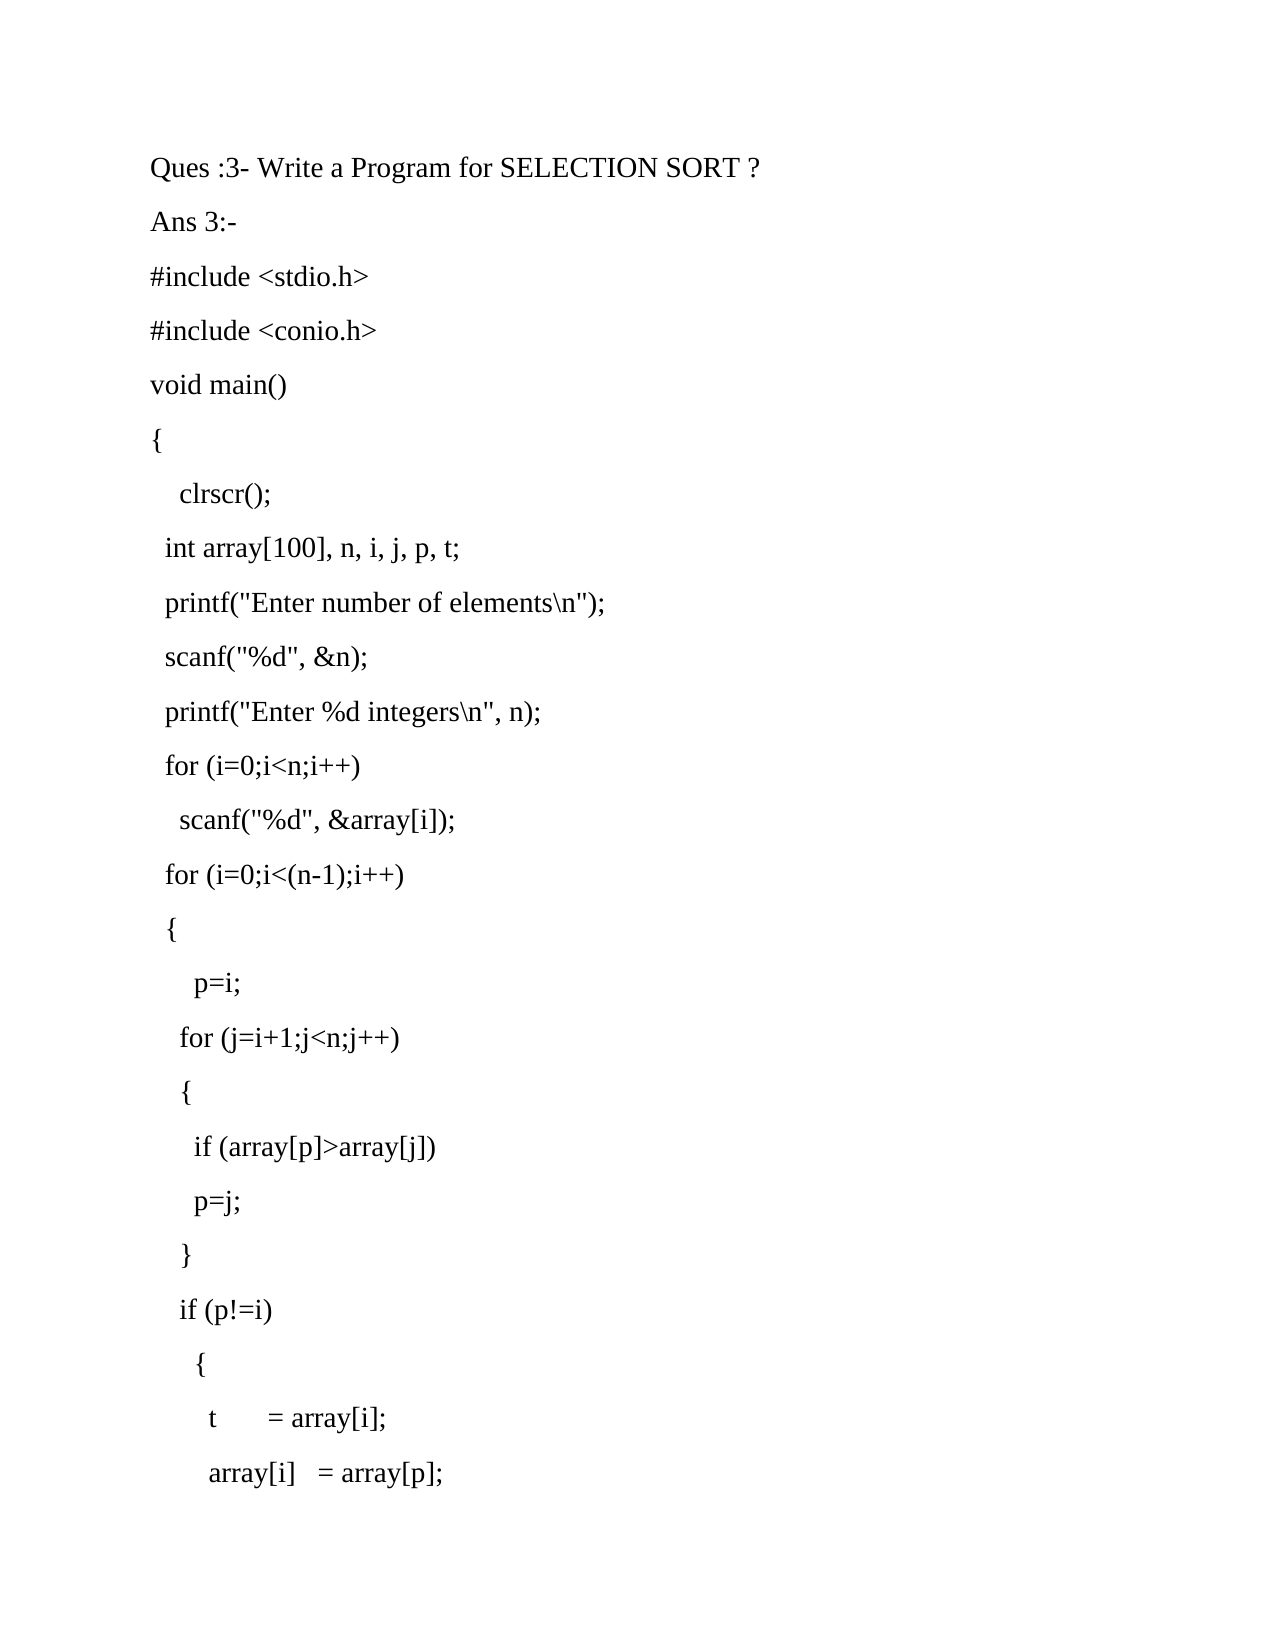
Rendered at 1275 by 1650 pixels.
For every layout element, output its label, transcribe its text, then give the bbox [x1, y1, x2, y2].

text #include <stdio.h> [150, 259, 1125, 292]
text scanf("%d", &array[i]); [150, 802, 1125, 836]
text #include <conio.h> [150, 313, 1125, 347]
text for (i=0;i<n;i++) [150, 748, 1125, 782]
text array[i] = array[p]; [150, 1455, 1125, 1488]
text if (p!=i) [150, 1292, 1125, 1325]
text for (j=i+1;j<n;j++) [150, 1020, 1125, 1053]
text { [150, 422, 1125, 455]
text int array[100], n, i, j, p, t; [150, 531, 1125, 564]
text p=i; [150, 966, 1125, 999]
text } [150, 1237, 1125, 1271]
text clrscr(); [150, 476, 1125, 510]
text { [150, 1346, 1125, 1380]
text printf("Enter number of elements\n"); [150, 585, 1125, 618]
text Ques :3- Write a Program for SELECTION SORT ? [150, 150, 1125, 183]
text if (array[p]>array[j]) [150, 1129, 1125, 1162]
text void main() [150, 367, 1125, 401]
text Ans 3:- [150, 204, 1125, 238]
text { [150, 911, 1125, 945]
text for (i=0;i<(n-1);i++) [150, 857, 1125, 890]
text printf("Enter %d integers\n", n); [150, 694, 1125, 727]
text { [150, 1074, 1125, 1108]
text scanf("%d", &n); [150, 639, 1125, 673]
text p=j; [150, 1183, 1125, 1217]
text t = array[i]; [150, 1401, 1125, 1434]
